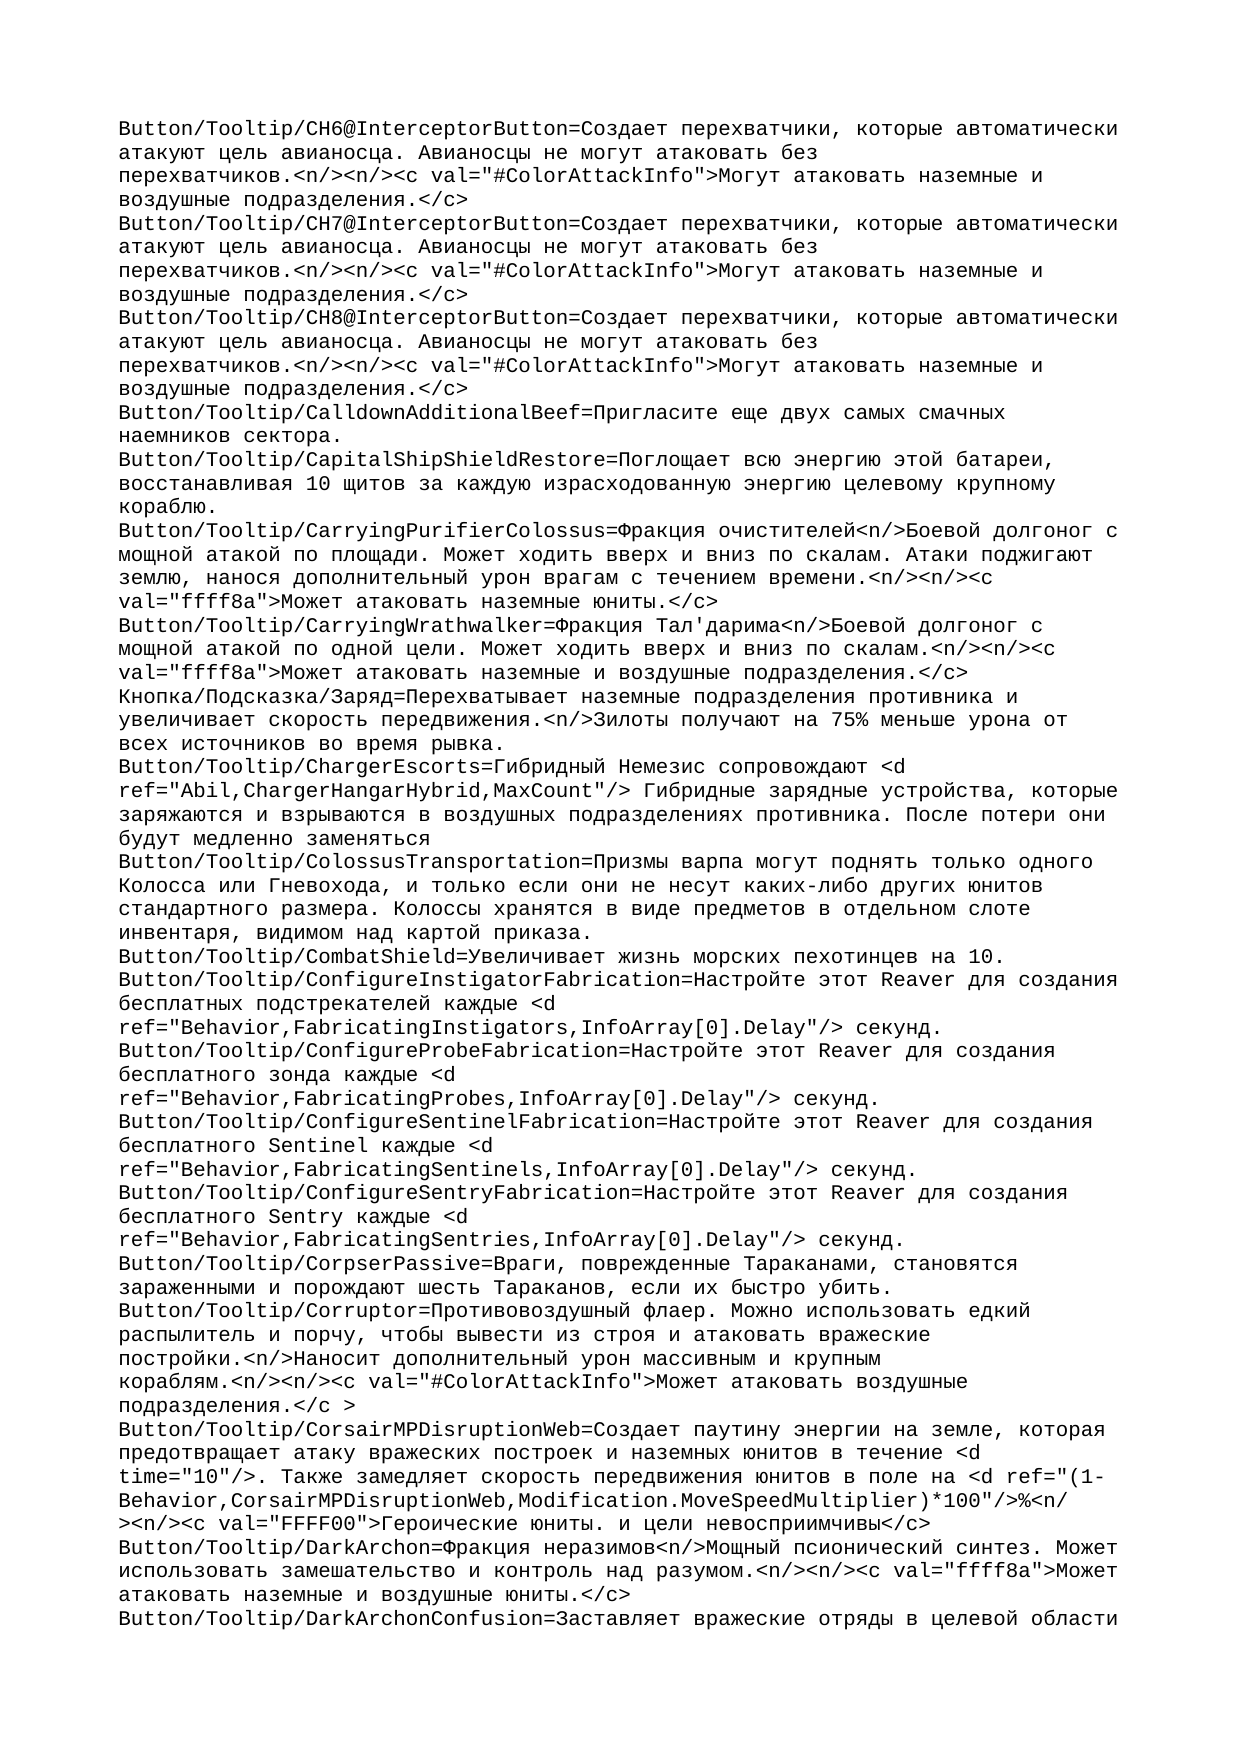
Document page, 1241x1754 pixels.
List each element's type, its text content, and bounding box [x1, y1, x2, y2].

text Button/Tooltip/CombatShield=Увеличивает жизнь морских пехотинцев на 10. [118, 946, 1122, 969]
text Button/Tooltip/Corruptor=Противовоздушный флаер. Можно использовать едкий распылитель и порчу, чтобы вывести из строя и атаковать вражеские постройки.<n/>Наносит дополнительный урон массивным и крупным кораблям.<n/><n/><c val="#ColorAttackInfo">Может атаковать воздушные подразделения.</c > [118, 1300, 1122, 1419]
text Button/Tooltip/CH8@InterceptorButton=Создает перехватчики, которые автоматически атакуют цель авианосца. Авианосцы не могут атаковать без перехватчиков.<n/><n/><c val="#ColorAttackInfo">Могут атаковать наземные и воздушные подразделения.</c> [118, 307, 1122, 402]
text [118, 1608, 1122, 1631]
text Button/Tooltip/CorsairMPDisruptionWeb=Создает паутину энергии на земле, которая предотвращает атаку вражеских построек и наземных юнитов в течение <d time="10"/>. Также замедляет скорость передвижения юнитов в поле на <d ref="(1-Behavior,CorsairMPDisruptionWeb,Modification.MoveSpeedMultiplier)*100"/>%<n/><n/><c val="FFFF00">Героические юниты. и цели невосприимчивы</c> [118, 1419, 1122, 1537]
text Button/Tooltip/ConfigureInstigatorFabrication=Настройте этот Reaver для создания бесплатных подстрекателей каждые <d ref="Behavior,FabricatingInstigators,InfoArray[0].Delay"/> секунд. [118, 969, 1122, 1040]
text Button/Tooltip/CarryingWrathwalker=Фракция Тал'дарима<n/>Боевой долгоног с мощной атакой по одной цели. Может ходить вверх и вниз по скалам.<n/><n/><c val="ffff8a">Может атаковать наземные и воздушные подразделения.</c> [118, 615, 1122, 686]
text Button/Tooltip/ColossusTransportation=Призмы варпа могут поднять только одного Колосса или Гневохода, и только если они не несут каких-либо других юнитов стандартного размера. Колоссы хранятся в виде предметов в отдельном слоте инвентаря, видимом над картой приказа. [118, 851, 1122, 946]
text Button/Tooltip/ConfigureSentryFabrication=Настройте этот Reaver для создания бесплатного Sentry каждые <d ref="Behavior,FabricatingSentries,InfoArray[0].Delay"/> секунд. [118, 1182, 1122, 1253]
text Button/Tooltip/CarryingPurifierColossus=Фракция очистителей<n/>Боевой долгоног с мощной атакой по площади. Может ходить вверх и вниз по скалам. Атаки поджигают землю, нанося дополнительный урон врагам с течением времени.<n/><n/><c val="ffff8a">Может атаковать наземные юниты.</c> [118, 520, 1122, 615]
text Button/Tooltip/DarkArchon=Фракция неразимов<n/>Мощный псионический синтез. Может использовать замешательство и контроль над разумом.<n/><n/><c val="ffff8a">Может атаковать наземные и воздушные юниты.</c> [118, 1537, 1122, 1608]
text Button/Tooltip/CapitalShipShieldRestore=Поглощает всю энергию этой батареи, восстанавливая 10 щитов за каждую израсходованную энергию целевому крупному кораблю. [118, 449, 1122, 520]
text Button/Tooltip/ConfigureProbeFabrication=Настройте этот Reaver для создания бесплатного зонда каждые <d ref="Behavior,FabricatingProbes,InfoArray[0].Delay"/> секунд. [118, 1040, 1122, 1111]
text Button/Tooltip/ConfigureSentinelFabrication=Настройте этот Reaver для создания бесплатного Sentinel каждые <d ref="Behavior,FabricatingSentinels,InfoArray[0].Delay"/> секунд. [118, 1111, 1122, 1182]
text Button/Tooltip/CorpserPassive=Враги, поврежденные Тараканами, становятся зараженными и порождают шесть Тараканов, если их быстро убить. [118, 1253, 1122, 1300]
text Button/Tooltip/CH7@InterceptorButton=Создает перехватчики, которые автоматически атакуют цель авианосца. Авианосцы не могут атаковать без перехватчиков.<n/><n/><c val="#ColorAttackInfo">Могут атаковать наземные и воздушные подразделения.</c> [118, 213, 1122, 307]
text Кнопка/Подсказка/Заряд=Перехватывает наземные подразделения противника и увеличивает скорость передвижения.<n/>Зилоты получают на 75% меньше урона от всех источников во время рывка. [118, 686, 1122, 757]
text Button/Tooltip/CH6@InterceptorButton=Создает перехватчики, которые автоматически атакуют цель авианосца. Авианосцы не могут атаковать без перехватчиков.<n/><n/><c val="#ColorAttackInfo">Могут атаковать наземные и воздушные подразделения.</c> [118, 118, 1122, 213]
text Button/Tooltip/CalldownAdditionalBeef=Пригласите еще двух самых смачных наемников сектора. [118, 402, 1122, 449]
text Button/Tooltip/ChargerEscorts=Гибридный Немезис сопровождают <d ref="Abil,ChargerHangarHybrid,MaxCount"/> Гибридные зарядные устройства, которые заряжаются и взрываются в воздушных подразделениях противника. После потери они будут медленно заменяться [118, 757, 1122, 851]
